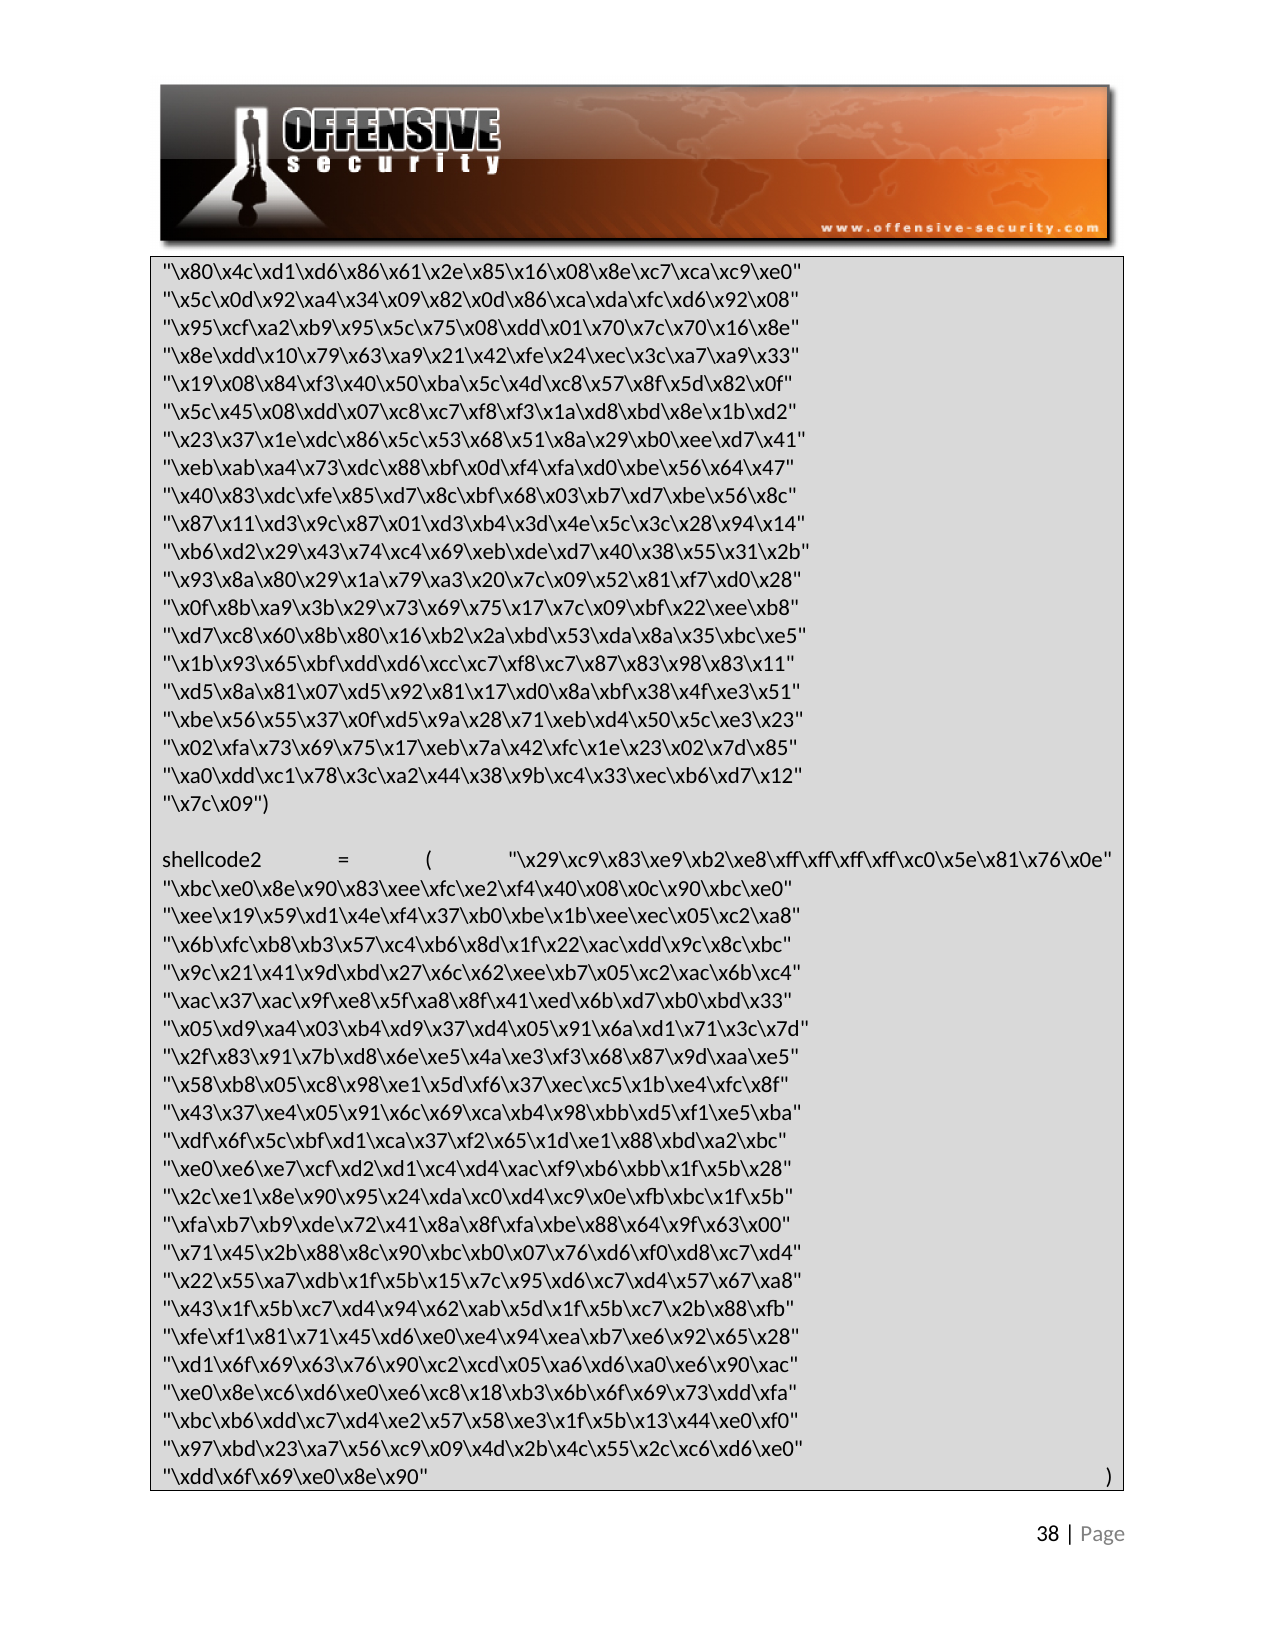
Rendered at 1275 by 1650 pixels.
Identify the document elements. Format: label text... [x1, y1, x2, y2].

picture [150, 75, 1125, 257]
